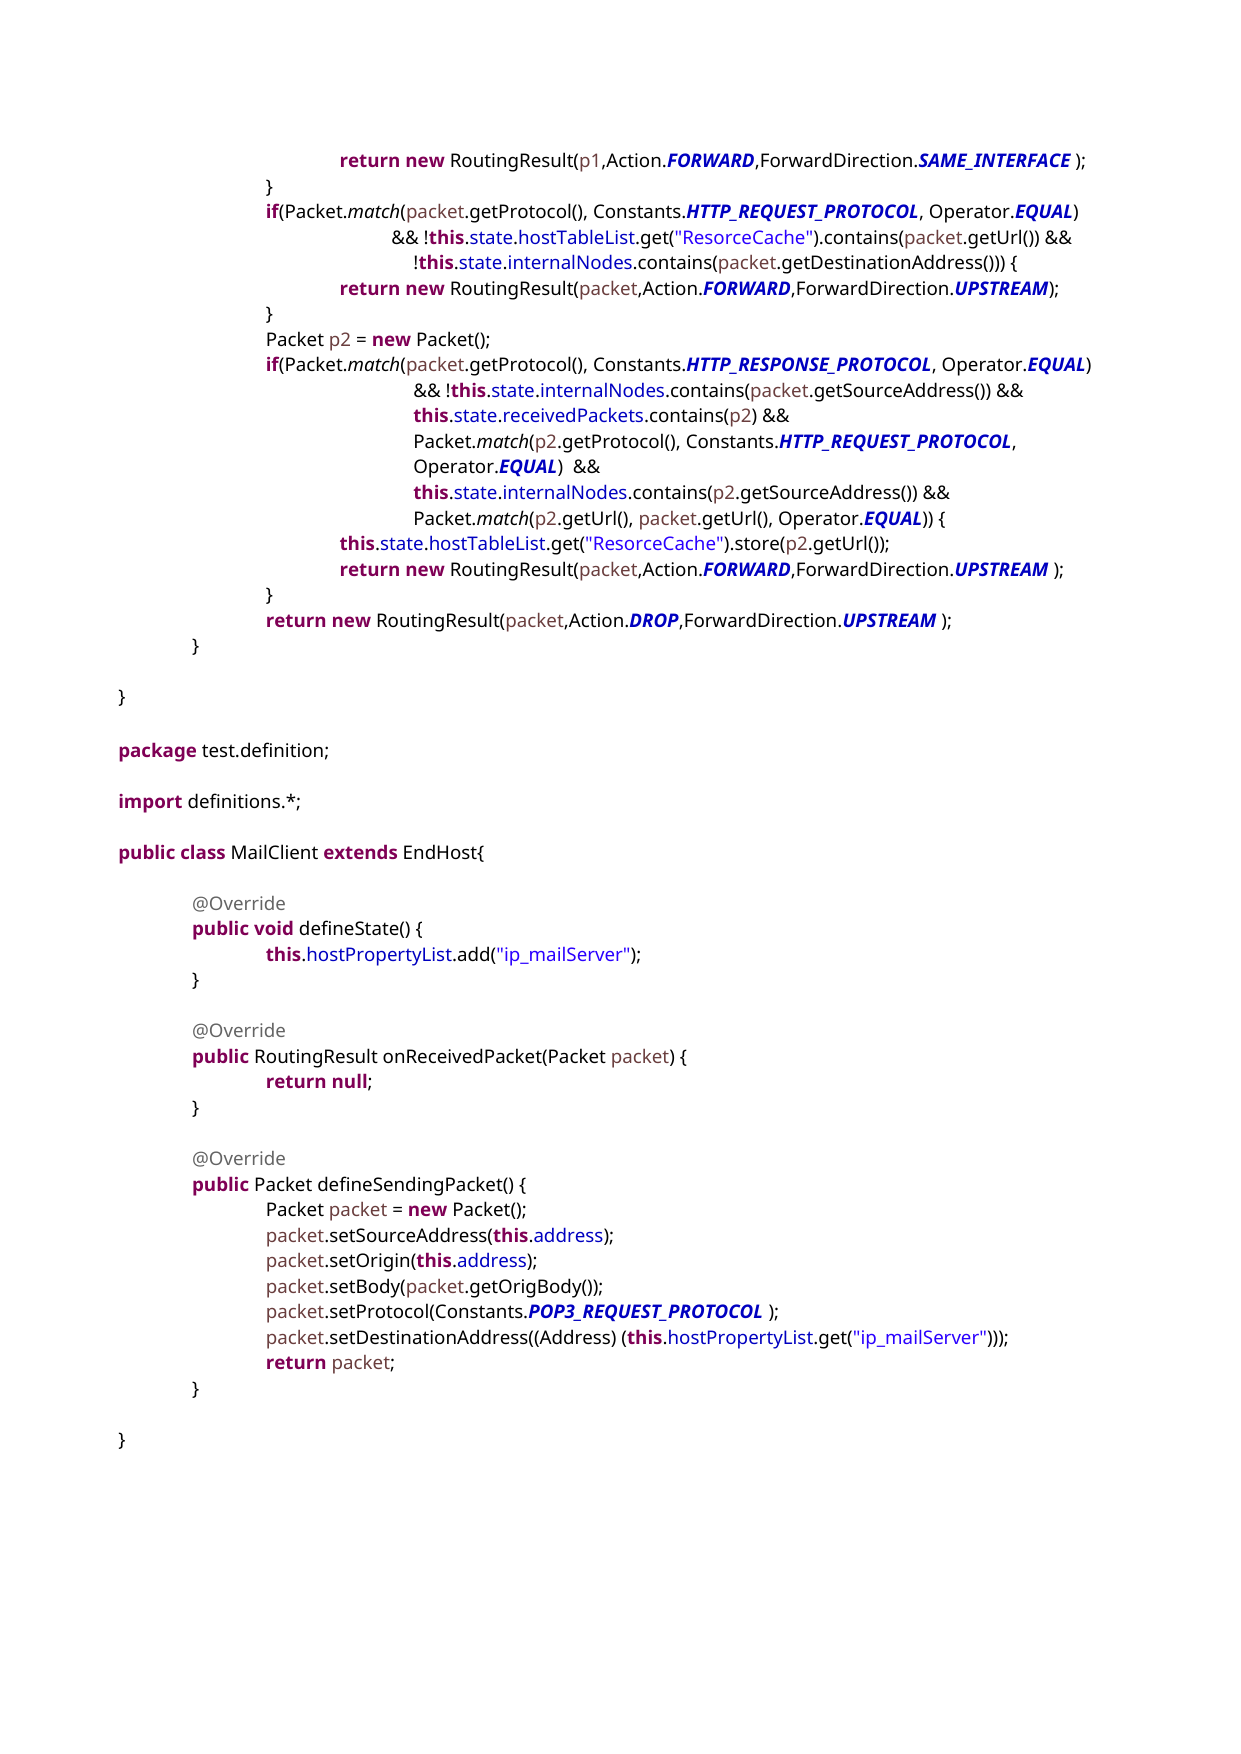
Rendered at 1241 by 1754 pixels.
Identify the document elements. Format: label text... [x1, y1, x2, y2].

text Packet p2 = new Packet(); [118, 326, 1122, 352]
text } [118, 967, 1122, 992]
text } [118, 301, 1122, 326]
text public RoutingResult onReceivedPacket(Packet packet) { [118, 1043, 1122, 1069]
text packet.setSourceAddress(this.address); [118, 1222, 1122, 1247]
text } [118, 632, 1122, 658]
text this.state.receivedPackets.contains(p2) && [118, 403, 1122, 428]
text this.hostPropertyList.add("ip_mailServer"); [118, 941, 1122, 967]
text import definitions.*; [118, 788, 1122, 814]
text @Override [118, 1145, 1122, 1171]
text package test.definition; [118, 737, 1122, 763]
text @Override [118, 890, 1122, 916]
text public Packet defineSendingPacket() { [118, 1171, 1122, 1196]
text Packet.match(p2.getProtocol(), Constants.HTTP_REQUEST_PROTOCOL, [118, 428, 1122, 454]
text Packet.match(p2.getUrl(), packet.getUrl(), Operator.EQUAL)) { [118, 505, 1122, 530]
text } [118, 1426, 1122, 1452]
text packet.setDestinationAddress((Address) (this.hostPropertyList.get("ip_mailServer"))); [118, 1324, 1122, 1349]
text this.state.internalNodes.contains(p2.getSourceAddress()) && [118, 479, 1122, 505]
text return new RoutingResult(p1,Action.FORWARD,ForwardDirection.SAME_INTERFACE ); [118, 148, 1122, 173]
text } [118, 1094, 1122, 1120]
text return new RoutingResult(packet,Action.FORWARD,ForwardDirection.UPSTREAM ); [118, 556, 1122, 581]
text !this.state.internalNodes.contains(packet.getDestinationAddress())) { [118, 250, 1122, 275]
text packet.setProtocol(Constants.POP3_REQUEST_PROTOCOL ); [118, 1298, 1122, 1324]
text return null; [118, 1069, 1122, 1094]
text } [118, 581, 1122, 607]
text } [118, 683, 1122, 709]
text Packet packet = new Packet(); [118, 1196, 1122, 1222]
text } [118, 1375, 1122, 1401]
text } [118, 173, 1122, 199]
text if(Packet.match(packet.getProtocol(), Constants.HTTP_RESPONSE_PROTOCOL, Operator.EQUAL) [118, 352, 1122, 377]
text return new RoutingResult(packet,Action.FORWARD,ForwardDirection.UPSTREAM); [118, 275, 1122, 301]
text packet.setOrigin(this.address); [118, 1247, 1122, 1273]
text this.state.hostTableList.get("ResorceCache").store(p2.getUrl()); [118, 530, 1122, 556]
text return new RoutingResult(packet,Action.DROP,ForwardDirection.UPSTREAM ); [118, 607, 1122, 632]
text packet.setBody(packet.getOrigBody()); [118, 1273, 1122, 1298]
text public void defineState() { [118, 916, 1122, 941]
text return packet; [118, 1349, 1122, 1375]
text && !this.state.internalNodes.contains(packet.getSourceAddress()) && [339, 377, 1122, 403]
text if(Packet.match(packet.getProtocol(), Constants.HTTP_REQUEST_PROTOCOL, Operator.EQUAL) [118, 199, 1122, 224]
text && !this.state.hostTableList.get("ResorceCache").contains(packet.getUrl()) && [118, 224, 1122, 250]
text public class MailClient extends EndHost{ [118, 839, 1122, 865]
text Operator.EQUAL) && [118, 454, 1122, 479]
text @Override [118, 1018, 1122, 1043]
